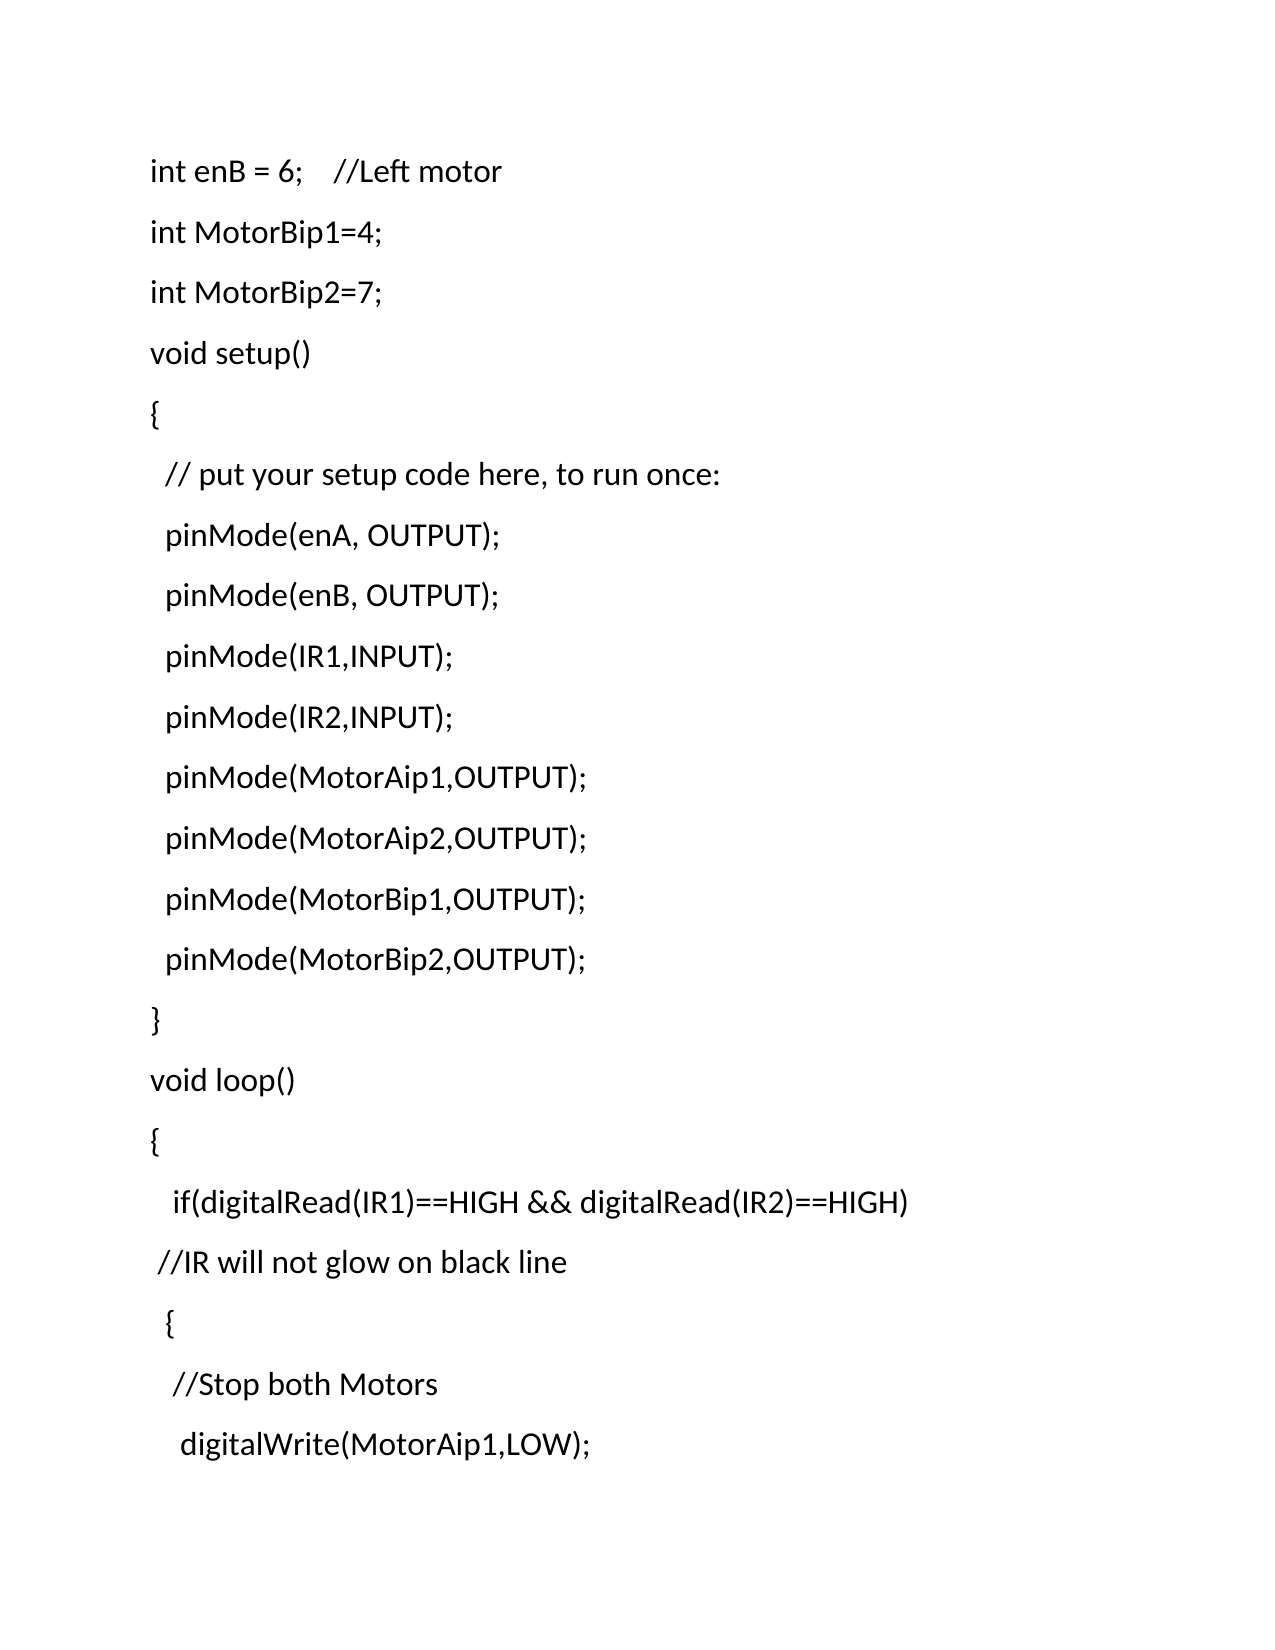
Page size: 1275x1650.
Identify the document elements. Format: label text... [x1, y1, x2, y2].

text { [150, 1120, 1125, 1161]
text int MotorBip1=4; [150, 211, 1125, 251]
text int MotorBip2=7; [150, 271, 1125, 312]
text void loop() [150, 1059, 1125, 1100]
text pinMode(MotorBip1,OUTPUT); [150, 877, 1125, 918]
text int enB = 6; //Left motor [150, 150, 1125, 191]
text //IR will not glow on black line [150, 1241, 1125, 1282]
text // put your setup code here, to run once: [150, 453, 1125, 494]
text } [150, 999, 1125, 1039]
text pinMode(IR2,INPUT); [150, 696, 1125, 736]
text { [150, 392, 1125, 433]
text //Stop both Motors [150, 1362, 1125, 1403]
text pinMode(enA, OUTPUT); [150, 514, 1125, 554]
text pinMode(enB, OUTPUT); [150, 574, 1125, 615]
text if(digitalRead(IR1)==HIGH && digitalRead(IR2)==HIGH) [150, 1181, 1125, 1221]
text void setup() [150, 332, 1125, 373]
text pinMode(MotorAip2,OUTPUT); [150, 817, 1125, 858]
text pinMode(MotorBip2,OUTPUT); [150, 938, 1125, 979]
text digitalWrite(MotorAip1,LOW); [150, 1423, 1125, 1464]
text { [150, 1302, 1125, 1343]
text pinMode(MotorAip1,OUTPUT); [150, 756, 1125, 797]
text pinMode(IR1,INPUT); [150, 635, 1125, 676]
